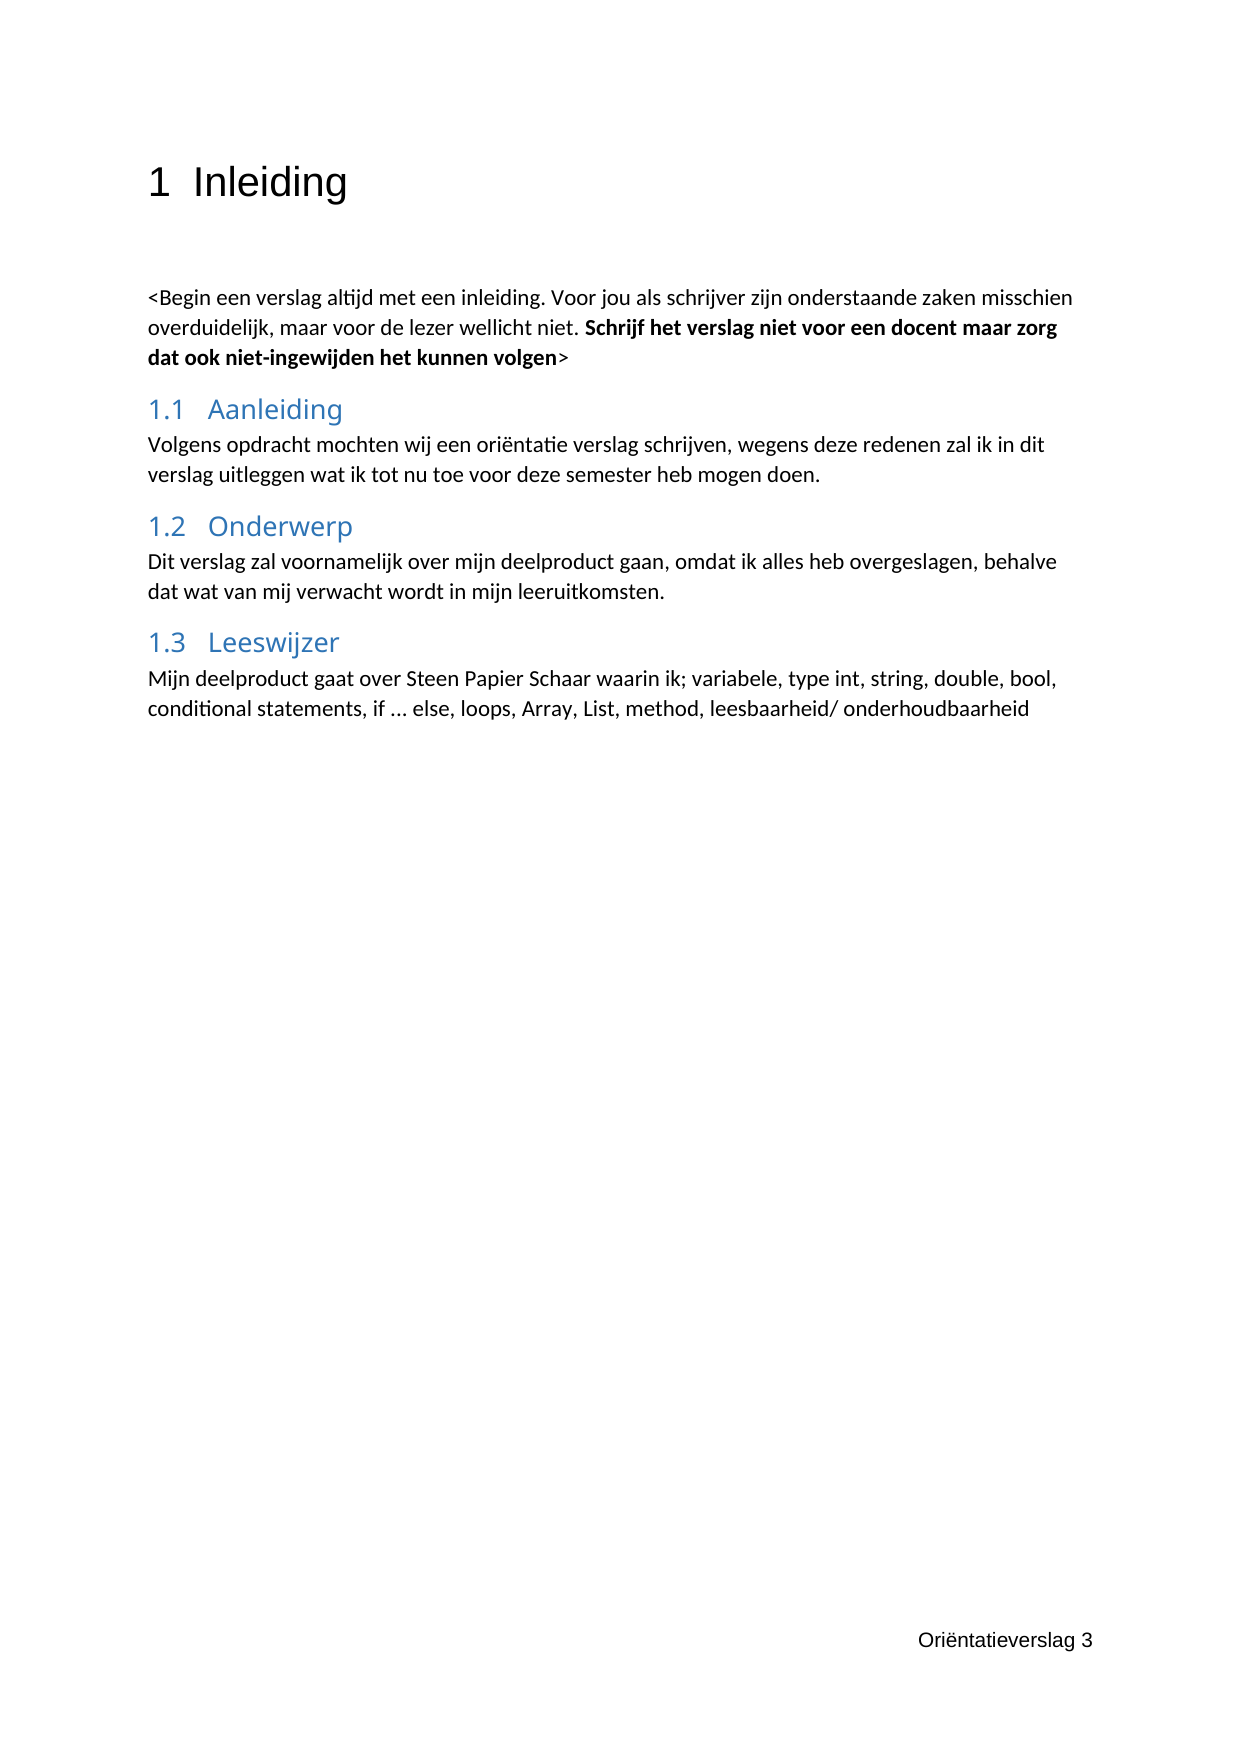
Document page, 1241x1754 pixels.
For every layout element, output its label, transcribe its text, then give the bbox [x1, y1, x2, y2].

text Dit verslag zal voornamelijk over mijn deelproduct gaan, omdat ik alles heb overgeslagen, behalve dat wat van mij verwacht wordt in mijn leeruitkomsten. [148, 547, 1093, 605]
text Volgens opdracht mochten wij een oriëntatie verslag schrijven, wegens deze redenen zal ik in dit verslag uitleggen wat ik tot nu toe voor deze semester heb mogen doen. [148, 430, 1093, 488]
subtitle Leeswijzer [148, 624, 1093, 661]
text Mijn deelproduct gaat over Steen Papier Schaar waarin ik; variabele, type int, string, double, bool, conditional statements, if ... else, loops, Array, List, method, leesbaarheid/ onderhoudbaarheid [148, 664, 1093, 722]
subtitle Inleiding [148, 157, 1093, 205]
subtitle Aanleiding [148, 390, 1093, 427]
subtitle Onderwerp [148, 507, 1093, 544]
text <Begin een verslag altijd met een inleiding. Voor jou als schrijver zijn onderstaande zaken misschien overduidelijk, maar voor de lezer wellicht niet. Schrijf het verslag niet voor een docent maar zorg dat ook niet-ingewijden het kunnen volgen> [148, 257, 1093, 371]
